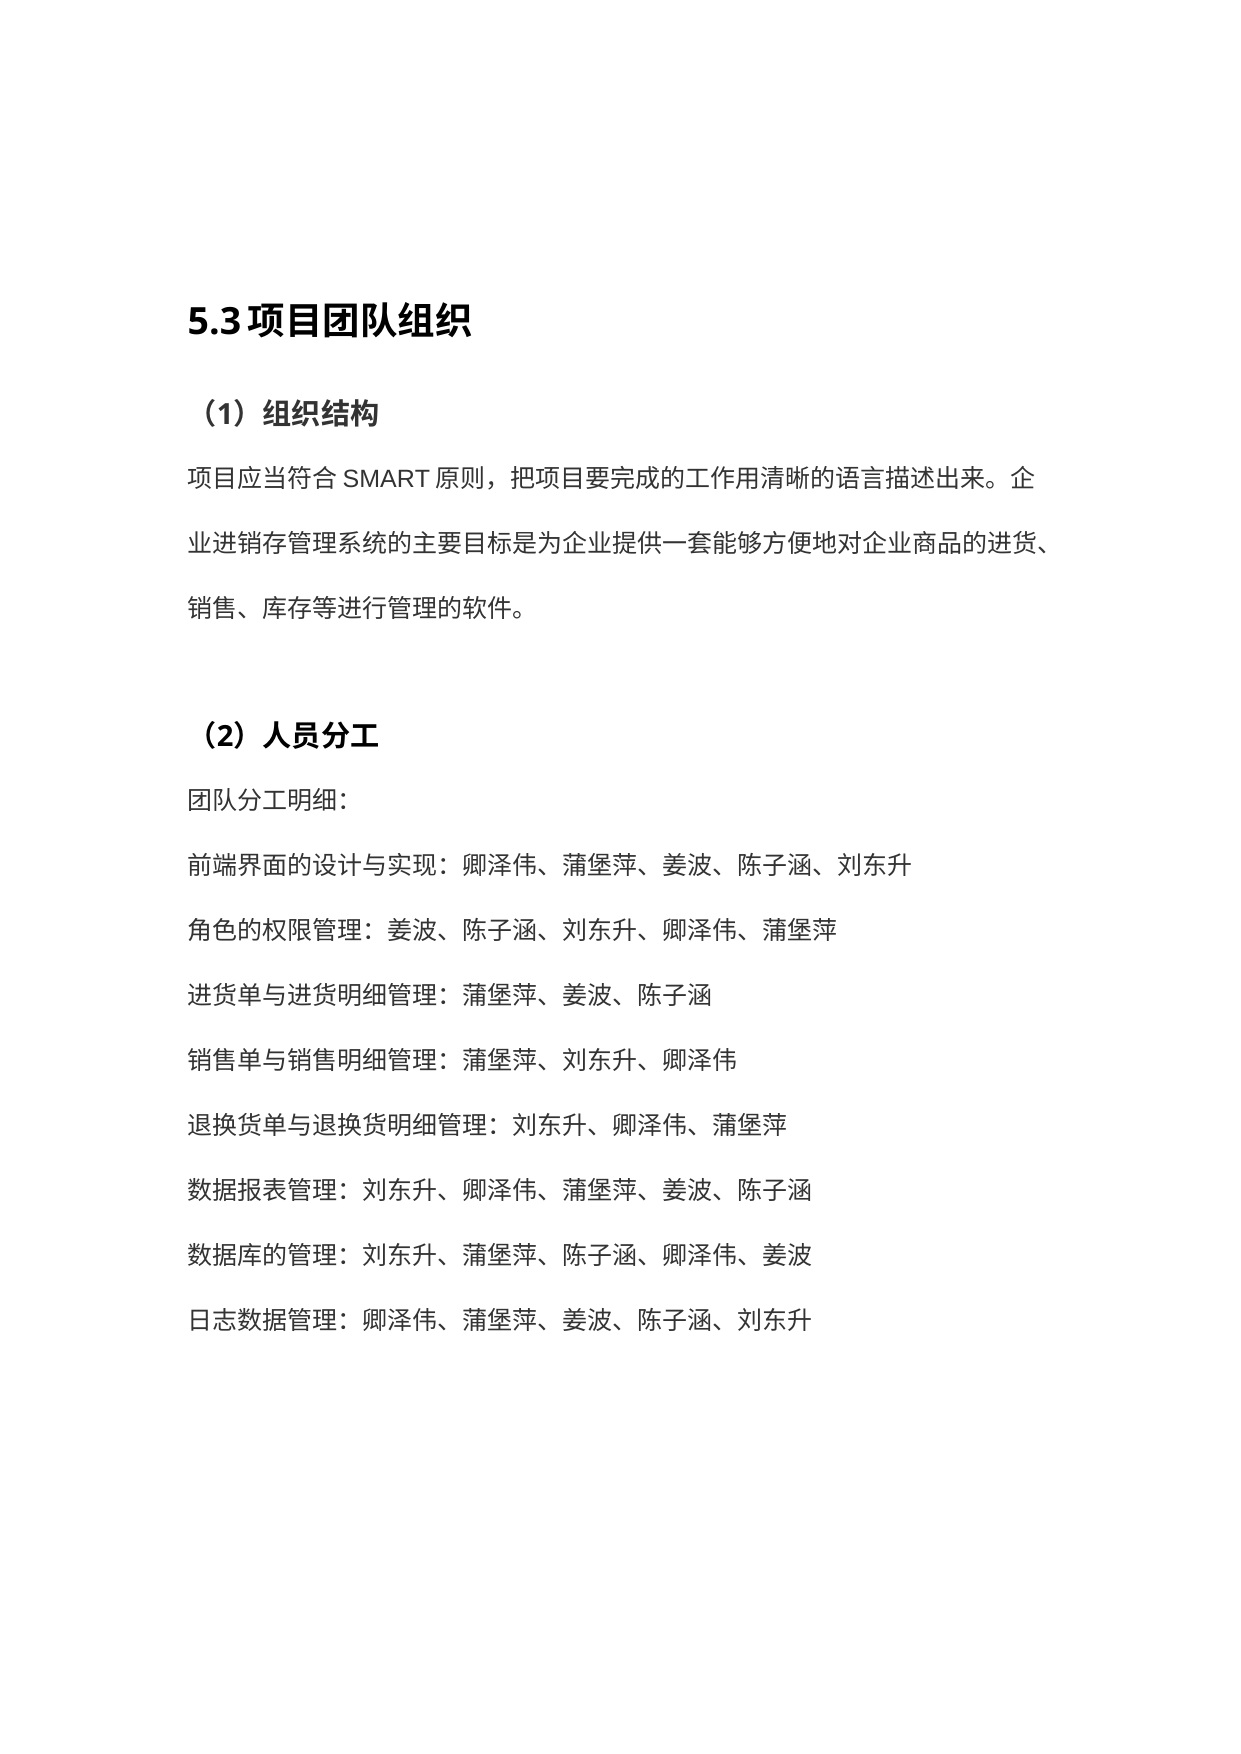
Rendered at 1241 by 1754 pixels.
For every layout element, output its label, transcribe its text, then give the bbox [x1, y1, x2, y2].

text 数据库的管理：刘东升、蒲堡萍、陈子涵、卿泽伟、姜波 [187, 1221, 1053, 1286]
text 退换货单与退换货明细管理：刘东升、卿泽伟、蒲堡萍 [187, 1091, 1053, 1156]
subtitle 项目团队组织 [187, 285, 1053, 350]
text 数据报表管理：刘东升、卿泽伟、蒲堡萍、姜波、陈子涵 [187, 1156, 1053, 1221]
text （2）人员分工 团队分工明细： [187, 669, 1053, 831]
text 进货单与进货明细管理：蒲堡萍、姜波、陈子涵 [187, 961, 1053, 1026]
text 角色的权限管理：姜波、陈子涵、刘东升、卿泽伟、蒲堡萍 [187, 896, 1053, 961]
text 日志数据管理：卿泽伟、蒲堡萍、姜波、陈子涵、刘东升 [187, 1286, 1053, 1351]
text 前端界面的设计与实现：卿泽伟、蒲堡萍、姜波、陈子涵、刘东升 [187, 831, 1053, 896]
text （1）组织结构 项目应当符合SMART原则，把项目要完成的工作用清晰的语言描述出来。企业进销存管理系统的主要目标是为企业提供一套能够方便地对企业商品的进货、销售、库存等进行管理的软件。 [187, 379, 1053, 639]
text 销售单与销售明细管理：蒲堡萍、刘东升、卿泽伟 [187, 1026, 1053, 1091]
